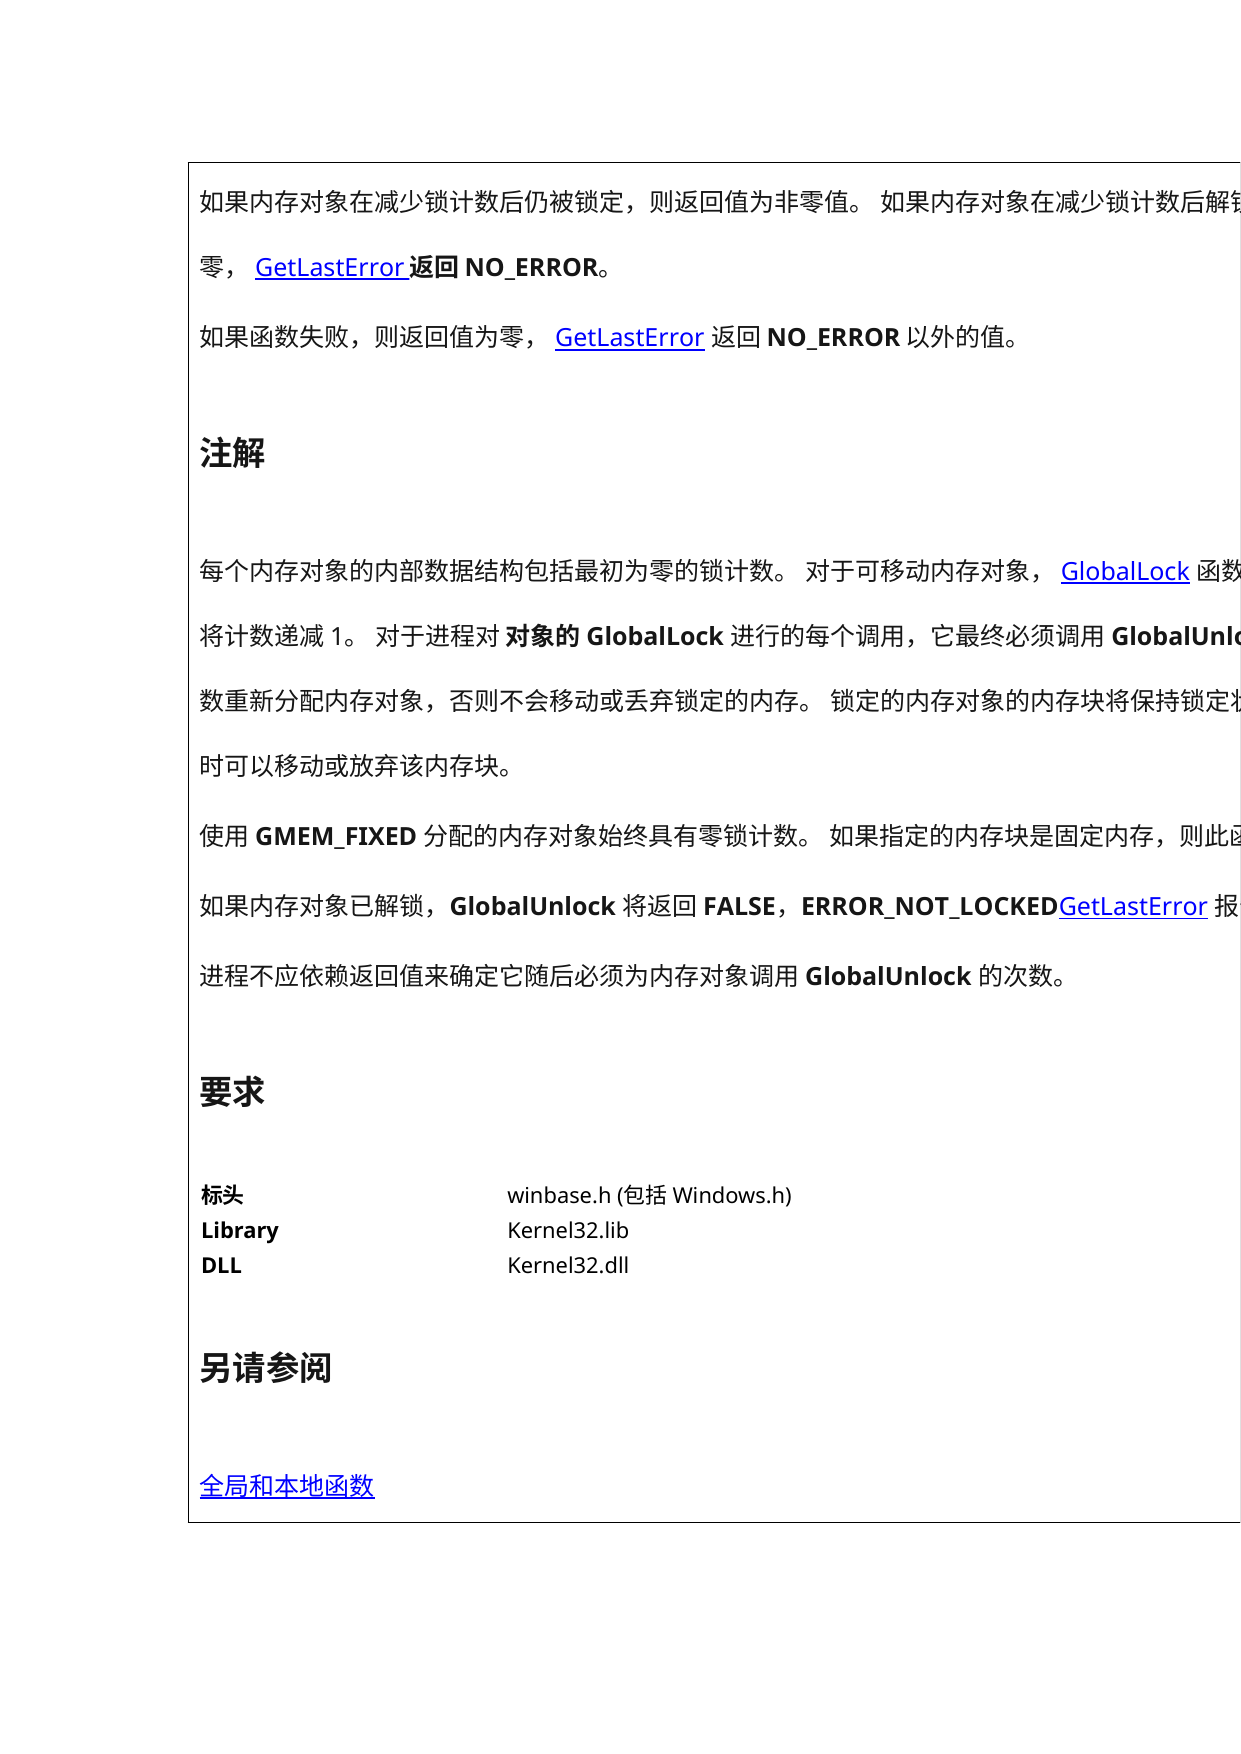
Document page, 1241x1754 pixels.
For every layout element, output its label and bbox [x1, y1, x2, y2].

table_header [189, 163, 1240, 1522]
